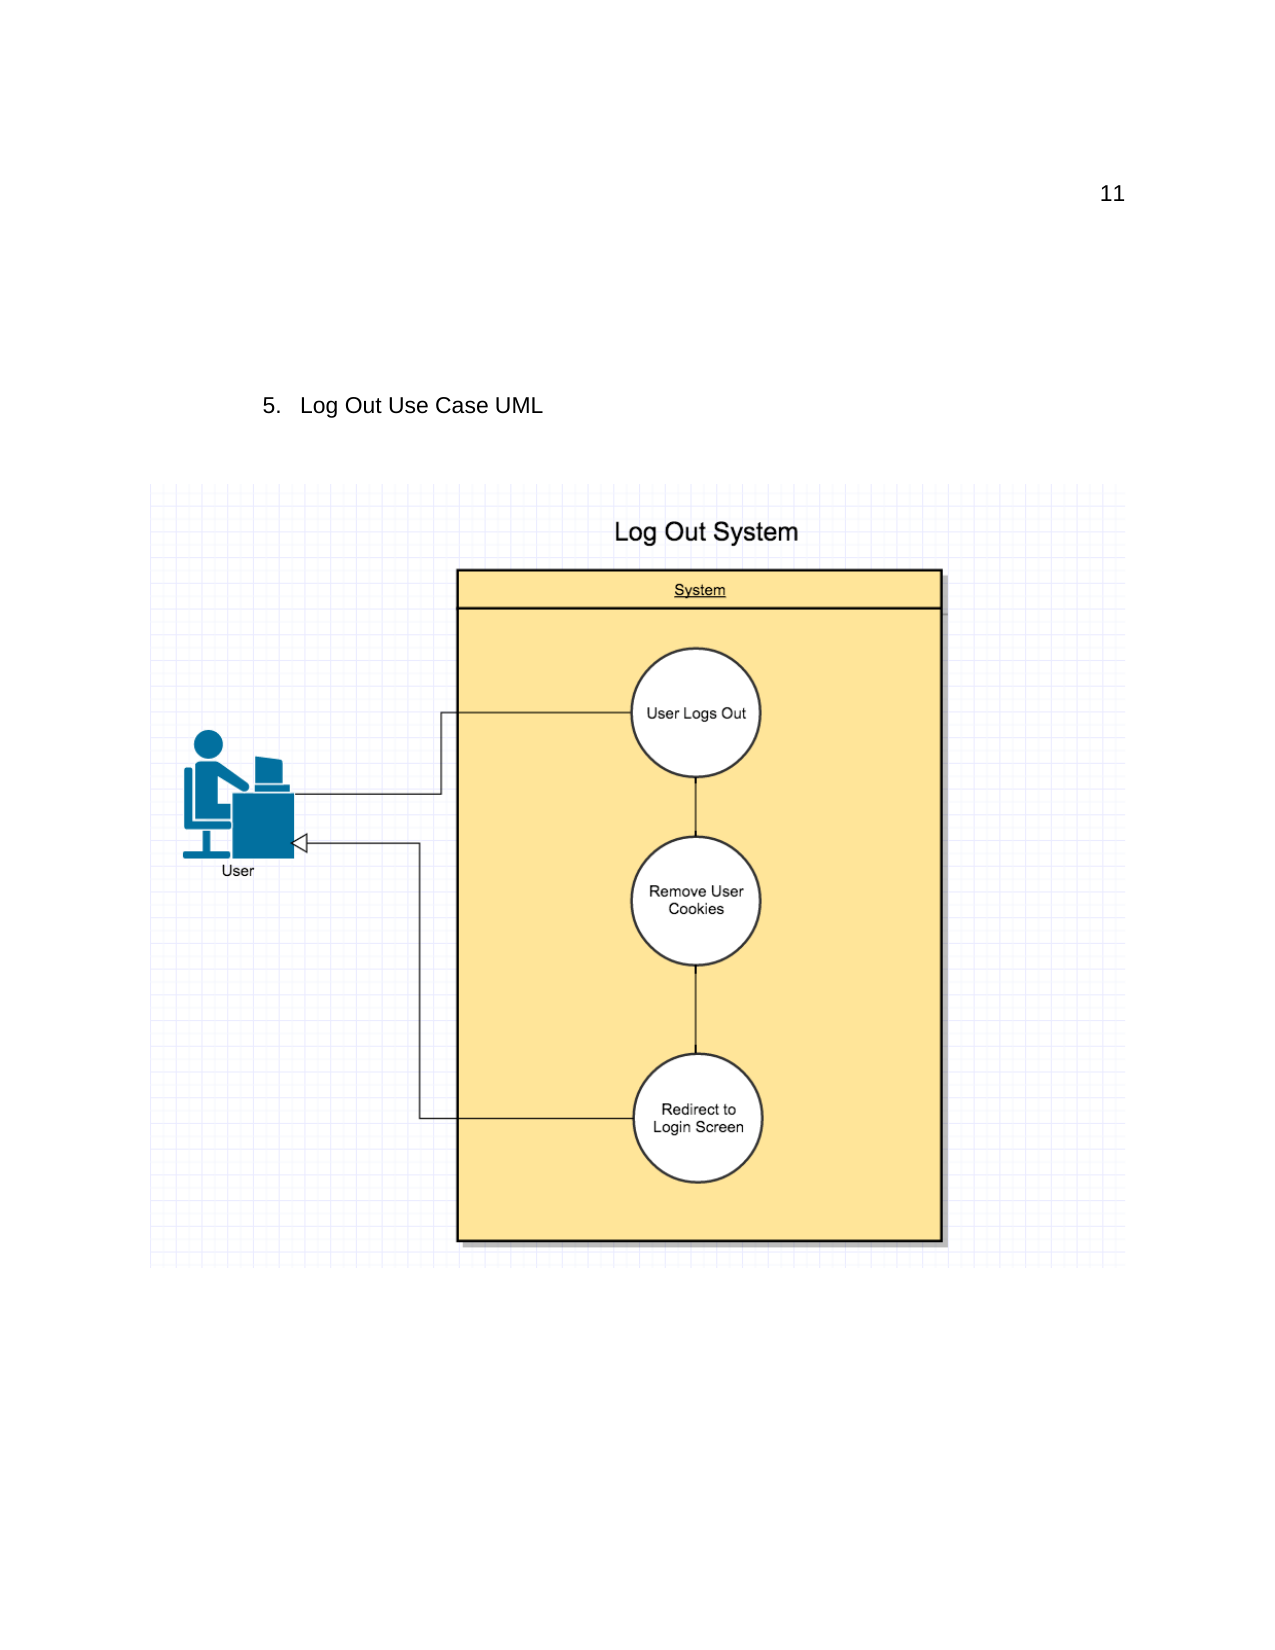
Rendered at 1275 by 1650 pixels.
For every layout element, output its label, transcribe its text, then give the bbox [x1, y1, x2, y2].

picture [150, 482, 1125, 1268]
list Log Out Use Case UML [262, 392, 1125, 418]
